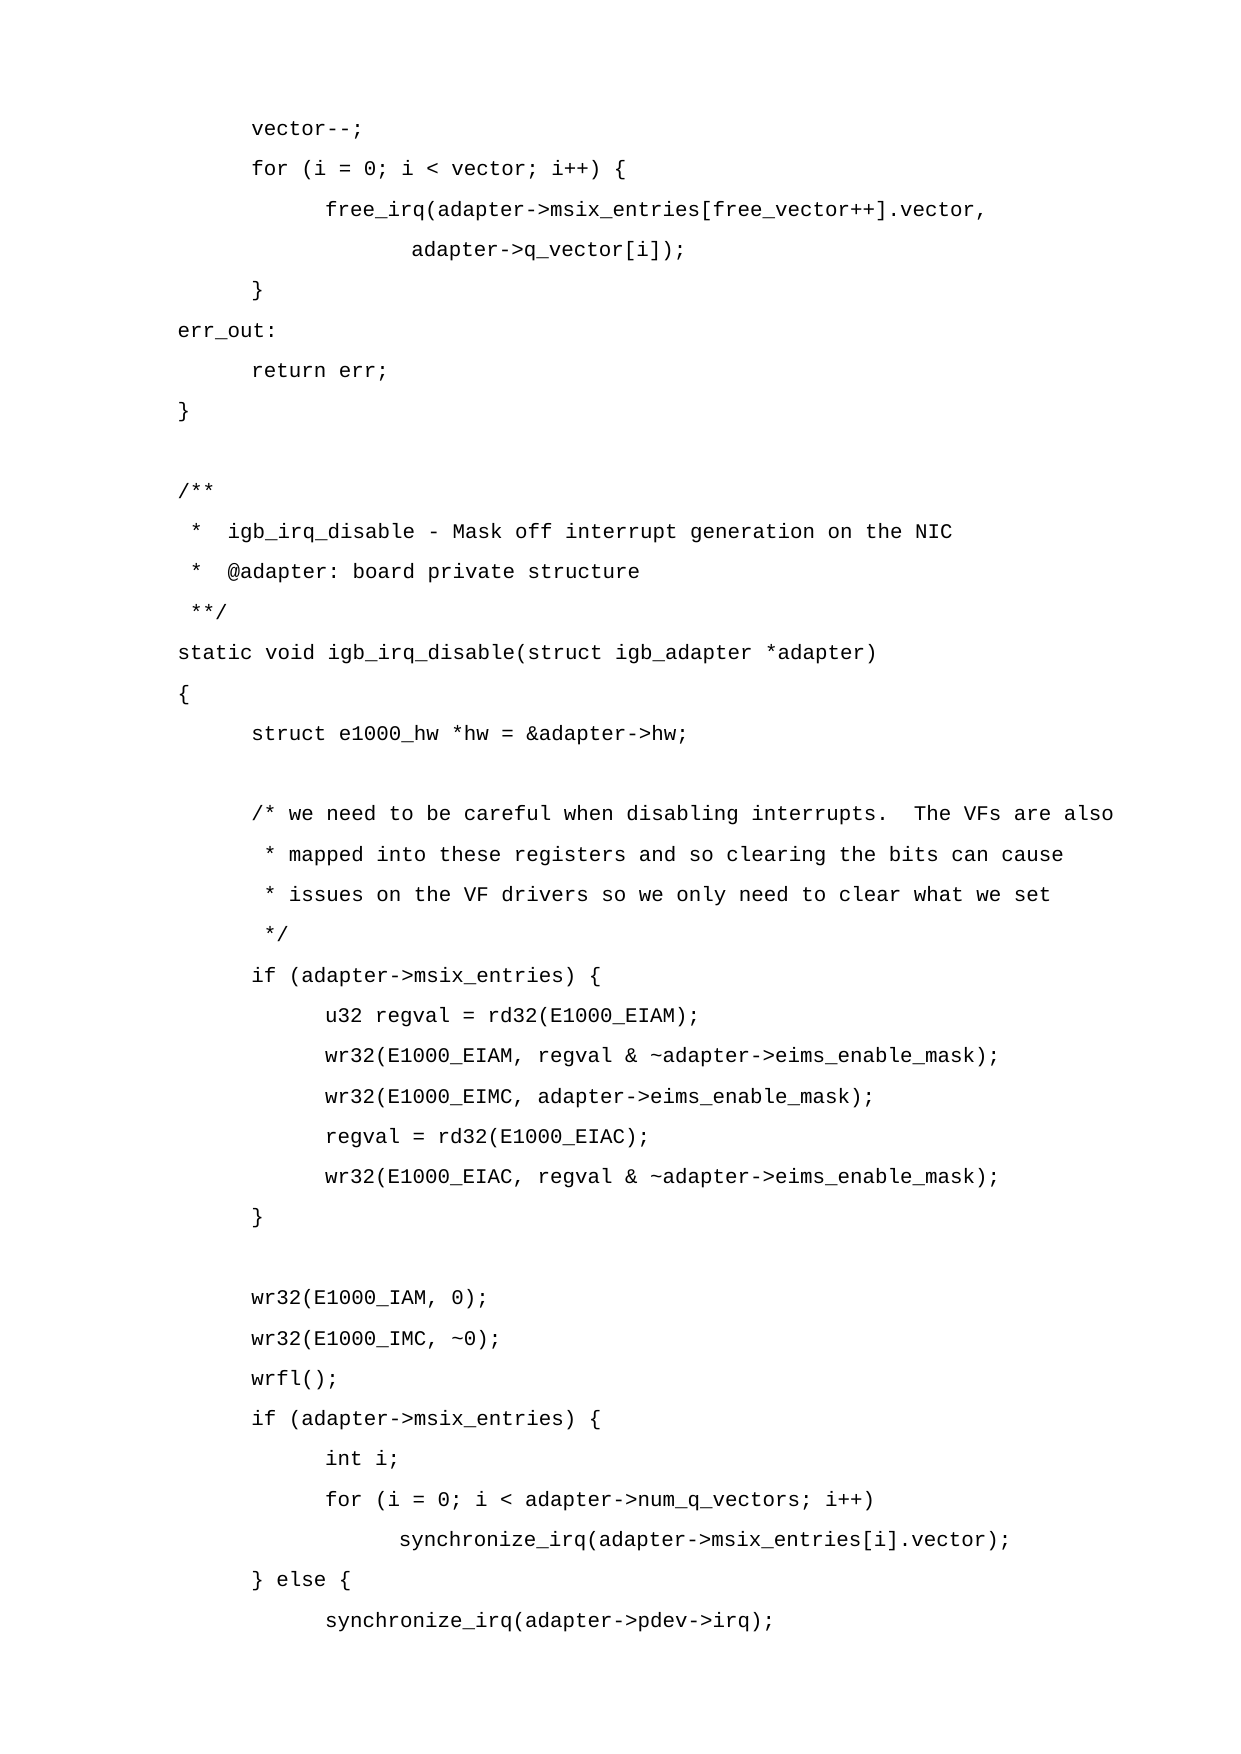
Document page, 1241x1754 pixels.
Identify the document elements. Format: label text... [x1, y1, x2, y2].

text } [177, 400, 1152, 424]
text wr32(E1000_EIAM, regval & ~adapter->eims_enable_mask); [177, 1045, 1152, 1069]
text } [177, 1207, 1152, 1230]
text struct e1000_hw *hw = &adapter->hw; [177, 723, 1152, 746]
text * mapped into these registers and so clearing the bits can cause [177, 844, 1152, 867]
text for (i = 0; i < adapter->num_q_vectors; i++) [177, 1489, 1152, 1512]
text * @adapter: board private structure [177, 562, 1152, 585]
text */ [177, 924, 1152, 948]
text return err; [177, 360, 1152, 384]
text wr32(E1000_EIMC, adapter->eims_enable_mask); [177, 1086, 1152, 1109]
text { [177, 682, 1152, 706]
text if (adapter->msix_entries) { [177, 965, 1152, 988]
text u32 regval = rd32(E1000_EIAM); [177, 1005, 1152, 1029]
text **/ [177, 602, 1152, 626]
text for (i = 0; i < vector; i++) { [177, 158, 1152, 182]
text synchronize_irq(adapter->msix_entries[i].vector); [177, 1529, 1152, 1553]
text } else { [177, 1569, 1152, 1593]
text } [177, 279, 1152, 303]
text free_irq(adapter->msix_entries[free_vector++].vector, [177, 199, 1152, 222]
text /** [177, 481, 1152, 504]
text wrfl(); [177, 1368, 1152, 1391]
text * igb_irq_disable - Mask off interrupt generation on the NIC [177, 521, 1152, 545]
text synchronize_irq(adapter->pdev->irq); [177, 1610, 1152, 1633]
text int i; [177, 1448, 1152, 1472]
text * issues on the VF drivers so we only need to clear what we set [177, 884, 1152, 908]
text static void igb_irq_disable(struct igb_adapter *adapter) [177, 642, 1152, 666]
text vector--; [177, 118, 1152, 142]
text err_out: [177, 320, 1152, 343]
text wr32(E1000_EIAC, regval & ~adapter->eims_enable_mask); [177, 1166, 1152, 1190]
text wr32(E1000_IAM, 0); [177, 1287, 1152, 1311]
text /* we need to be careful when disabling interrupts. The VFs are also [177, 803, 1152, 827]
text wr32(E1000_IMC, ~0); [177, 1327, 1152, 1351]
text regval = rd32(E1000_EIAC); [177, 1126, 1152, 1149]
text if (adapter->msix_entries) { [177, 1408, 1152, 1432]
text adapter->q_vector[i]); [177, 239, 1152, 263]
